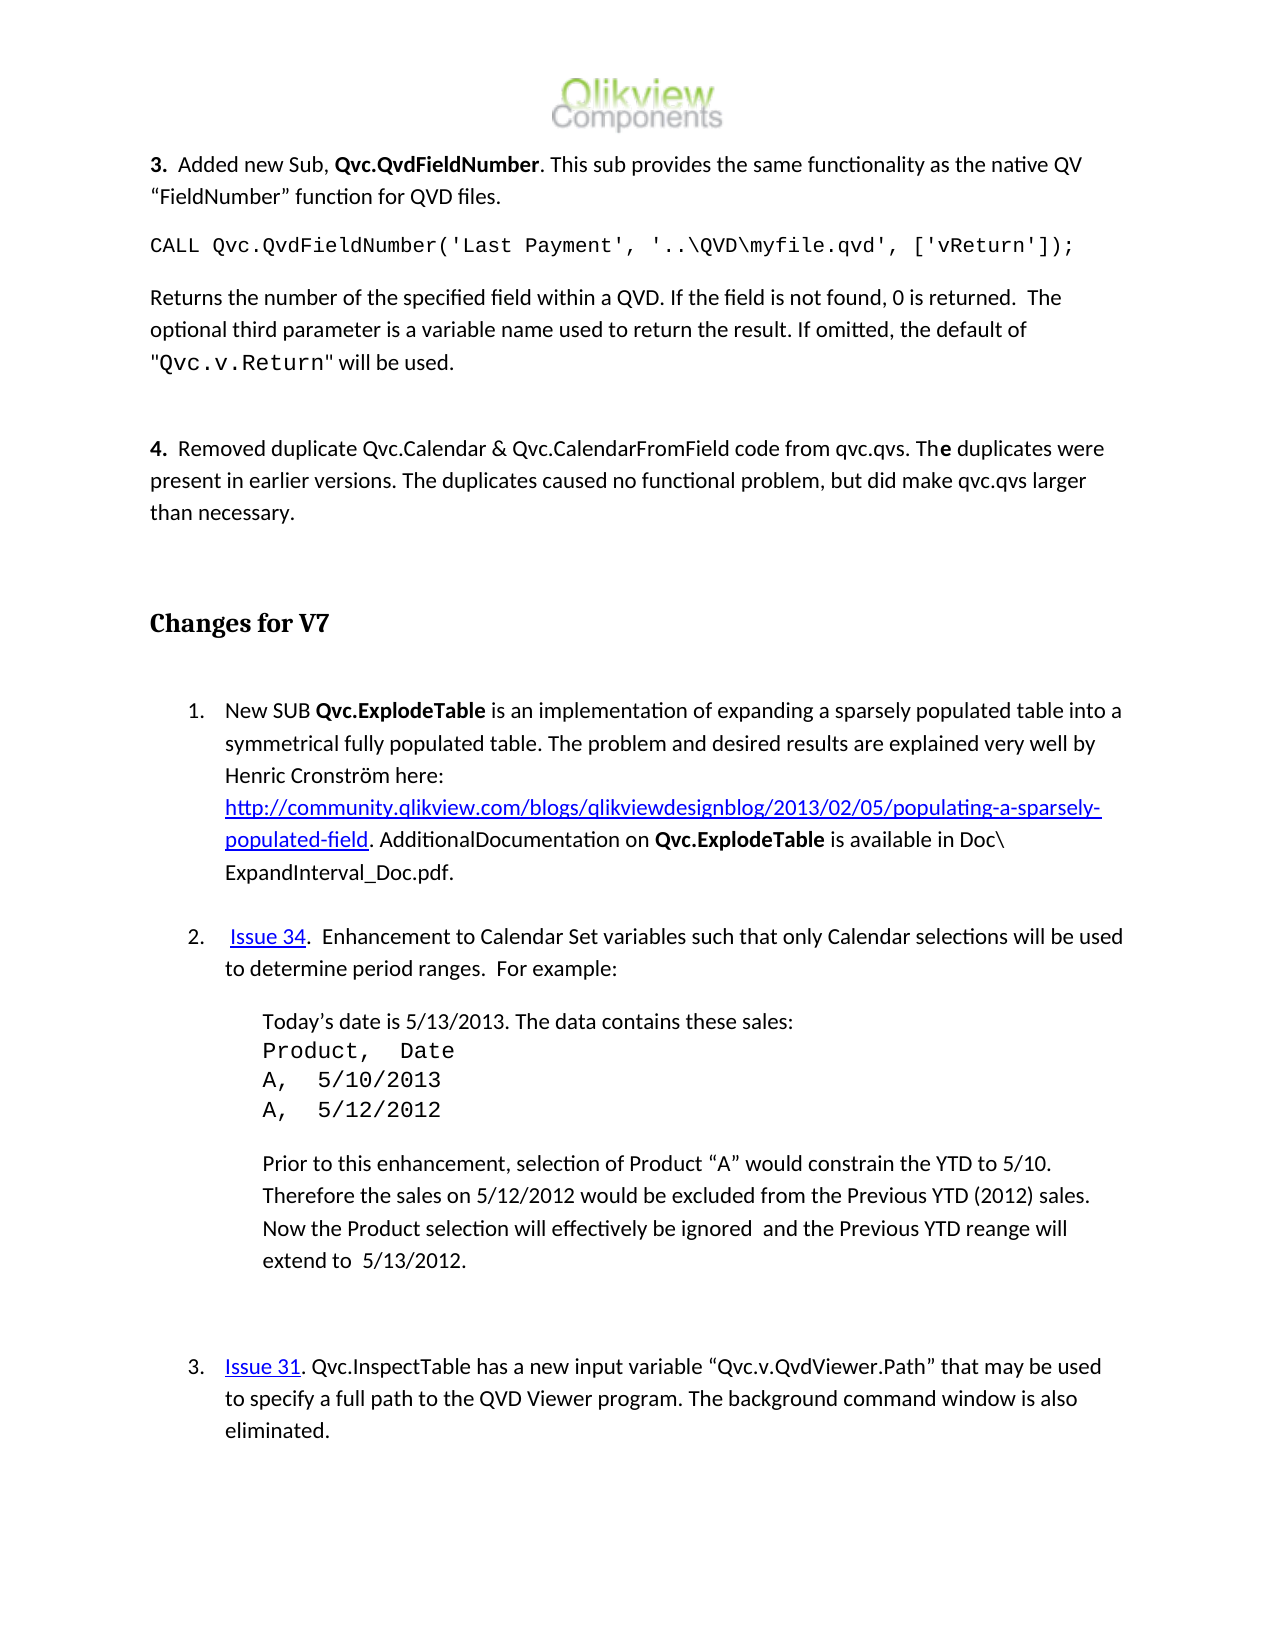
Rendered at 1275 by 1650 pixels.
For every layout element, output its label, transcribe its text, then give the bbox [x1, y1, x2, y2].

picture [548, 75, 727, 138]
subtitle Changes for V7 [150, 608, 1125, 639]
text 3. Added new Sub, Qvc.QvdFieldNumber. This sub provides the same functionality as the native QV “FieldNumber” function for QVD files. [150, 150, 1125, 210]
text Today’s date is 5/13/2013. The data contains these sales: Product, Date A, 5/10/2013 A, 5/12/2012 [262, 1007, 1125, 1124]
text CALL Qvc.QvdFieldNumber('Last Payment', '..\QVD\myfile.qvd', ['vReturn']); [150, 235, 1125, 259]
text Prior to this enhancement, selection of Product “A” would constrain the YTD to 5/10. Therefore the sales on 5/12/2012 would be excluded from the Previous YTD (2012) sales. Now the Product selection will effectively be ignored and the Previous YTD reange will extend to 5/13/2012. [262, 1149, 1125, 1274]
list Issue 31. Qvc.InspectTable has a new input variable “Qvc.v.QvdViewer.Path” that may be used to specify a full path to the QVD Viewer program. The background command window is also eliminated. [187, 1352, 1125, 1476]
list Issue 34. Enhancement to Calendar Set variables such that only Calendar selections will be used to determine period ranges. For example: [187, 922, 1125, 982]
list New SUB Qvc.ExplodeTable is an implementation of expanding a sparsely populated table into a symmetrical fully populated table. The problem and desired results are explained very well by Henric Cronström here: http://community.qlikview.com/blogs/qlikviewdesignblog/2013/02/05/populating-a-sparsely-populated-field. AdditionalDocumentation on Qvc.ExplodeTable is available in Doc\ ExpandInterval_Doc.pdf. [187, 697, 1125, 918]
